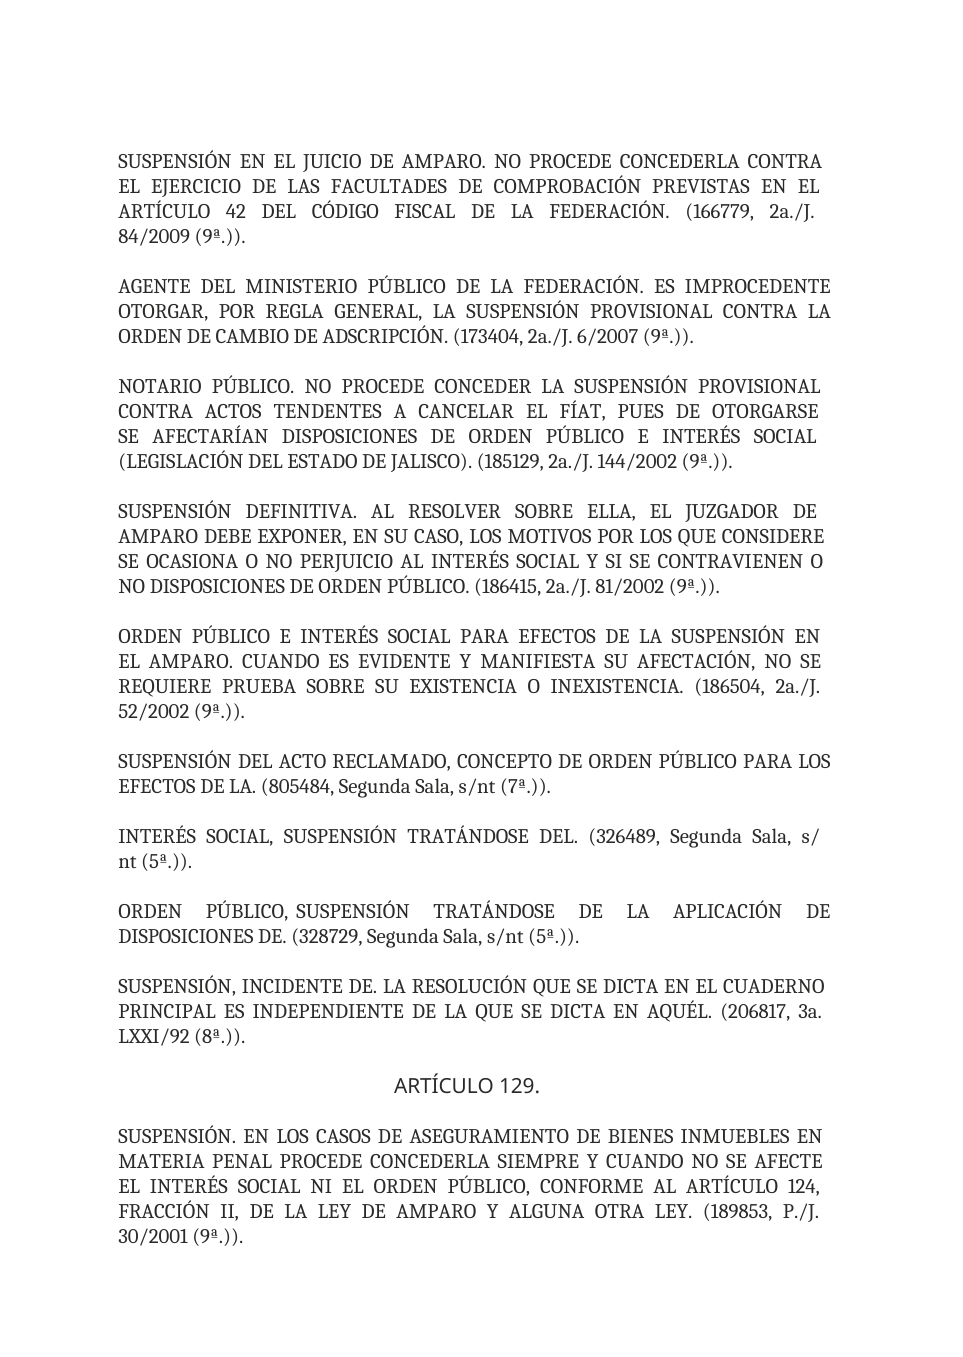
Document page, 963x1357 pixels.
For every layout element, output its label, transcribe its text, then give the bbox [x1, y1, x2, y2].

text ARTÍCULO 129. [394, 1074, 836, 1098]
text AGENTE DEL MINISTERIO PÚBLICO DE LA FEDERACIÓN. ES IMPROCEDENTE OTORGAR, POR REGLA GENERAL, LA SUSPENSIÓN PROVISIONAL CONTRA LA ORDEN DE CAMBIO DE ADSCRIPCIÓN. (173404, 2a./J. 6/2007 (9ª.)). [118, 273, 832, 348]
text SUSPENSIÓN EN EL JUICIO DE AMPARO. NO PROCEDE CONCEDERLA CONTRA EL EJERCICIO DE LAS FACULTADES DE COMPROBACIÓN PREVISTAS EN EL ARTÍCULO 42 DEL CÓDIGO FISCAL DE LA FEDERACIÓN. (166779, 2a./J. 84/2009 (9ª.)). [118, 148, 832, 248]
text ORDEN PÚBLICO, SUSPENSIÓN TRATÁNDOSE DE LA APLICACIÓN DE DISPOSICIONES DE. (328729, Segunda Sala, s/nt (5ª.)). [118, 898, 832, 948]
text INTERÉS SOCIAL, SUSPENSIÓN TRATÁNDOSE DEL. (326489, Segunda Sala, s/ nt (5ª.)). [118, 823, 832, 873]
text SUSPENSIÓN. EN LOS CASOS DE ASEGURAMIENTO DE BIENES INMUEBLES EN MATERIA PENAL PROCEDE CONCEDERLA SIEMPRE Y CUANDO NO SE AFECTE EL INTERÉS SOCIAL NI EL ORDEN PÚBLICO, CONFORME AL ARTÍCULO 124, FRACCIÓN II, DE LA LEY DE AMPARO Y ALGUNA OTRA LEY. (189853, P./J. 30/2001 (9ª.)). [118, 1123, 832, 1248]
text SUSPENSIÓN, INCIDENTE DE. LA RESOLUCIÓN QUE SE DICTA EN EL CUADERNO PRINCIPAL ES INDEPENDIENTE DE LA QUE SE DICTA EN AQUÉL. (206817, 3a. LXXI/92 (8ª.)). [118, 973, 832, 1048]
text ORDEN PÚBLICO E INTERÉS SOCIAL PARA EFECTOS DE LA SUSPENSIÓN EN EL AMPARO. CUANDO ES EVIDENTE Y MANIFIESTA SU AFECTACIÓN, NO SE REQUIERE PRUEBA SOBRE SU EXISTENCIA O INEXISTENCIA. (186504, 2a./J. 52/2002 (9ª.)). [118, 623, 832, 723]
text SUSPENSIÓN DEFINITIVA. AL RESOLVER SOBRE ELLA, EL JUZGADOR DE AMPARO DEBE EXPONER, EN SU CASO, LOS MOTIVOS POR LOS QUE CONSIDERE SE OCASIONA O NO PERJUICIO AL INTERÉS SOCIAL Y SI SE CONTRAVIENEN O NO DISPOSICIONES DE ORDEN PÚBLICO. (186415, 2a./J. 81/2002 (9ª.)). [118, 498, 832, 598]
text NOTARIO PÚBLICO. NO PROCEDE CONCEDER LA SUSPENSIÓN PROVISIONAL CONTRA ACTOS TENDENTES A CANCELAR EL FÍAT, PUES DE OTORGARSE SE AFECTARÍAN DISPOSICIONES DE ORDEN PÚBLICO E INTERÉS SOCIAL (LEGISLACIÓN DEL ESTADO DE JALISCO). (185129, 2a./J. 144/2002 (9ª.)). [118, 373, 832, 473]
text SUSPENSIÓN DEL ACTO RECLAMADO, CONCEPTO DE ORDEN PÚBLICO PARA LOS EFECTOS DE LA. (805484, Segunda Sala, s/nt (7ª.)). [118, 748, 832, 798]
